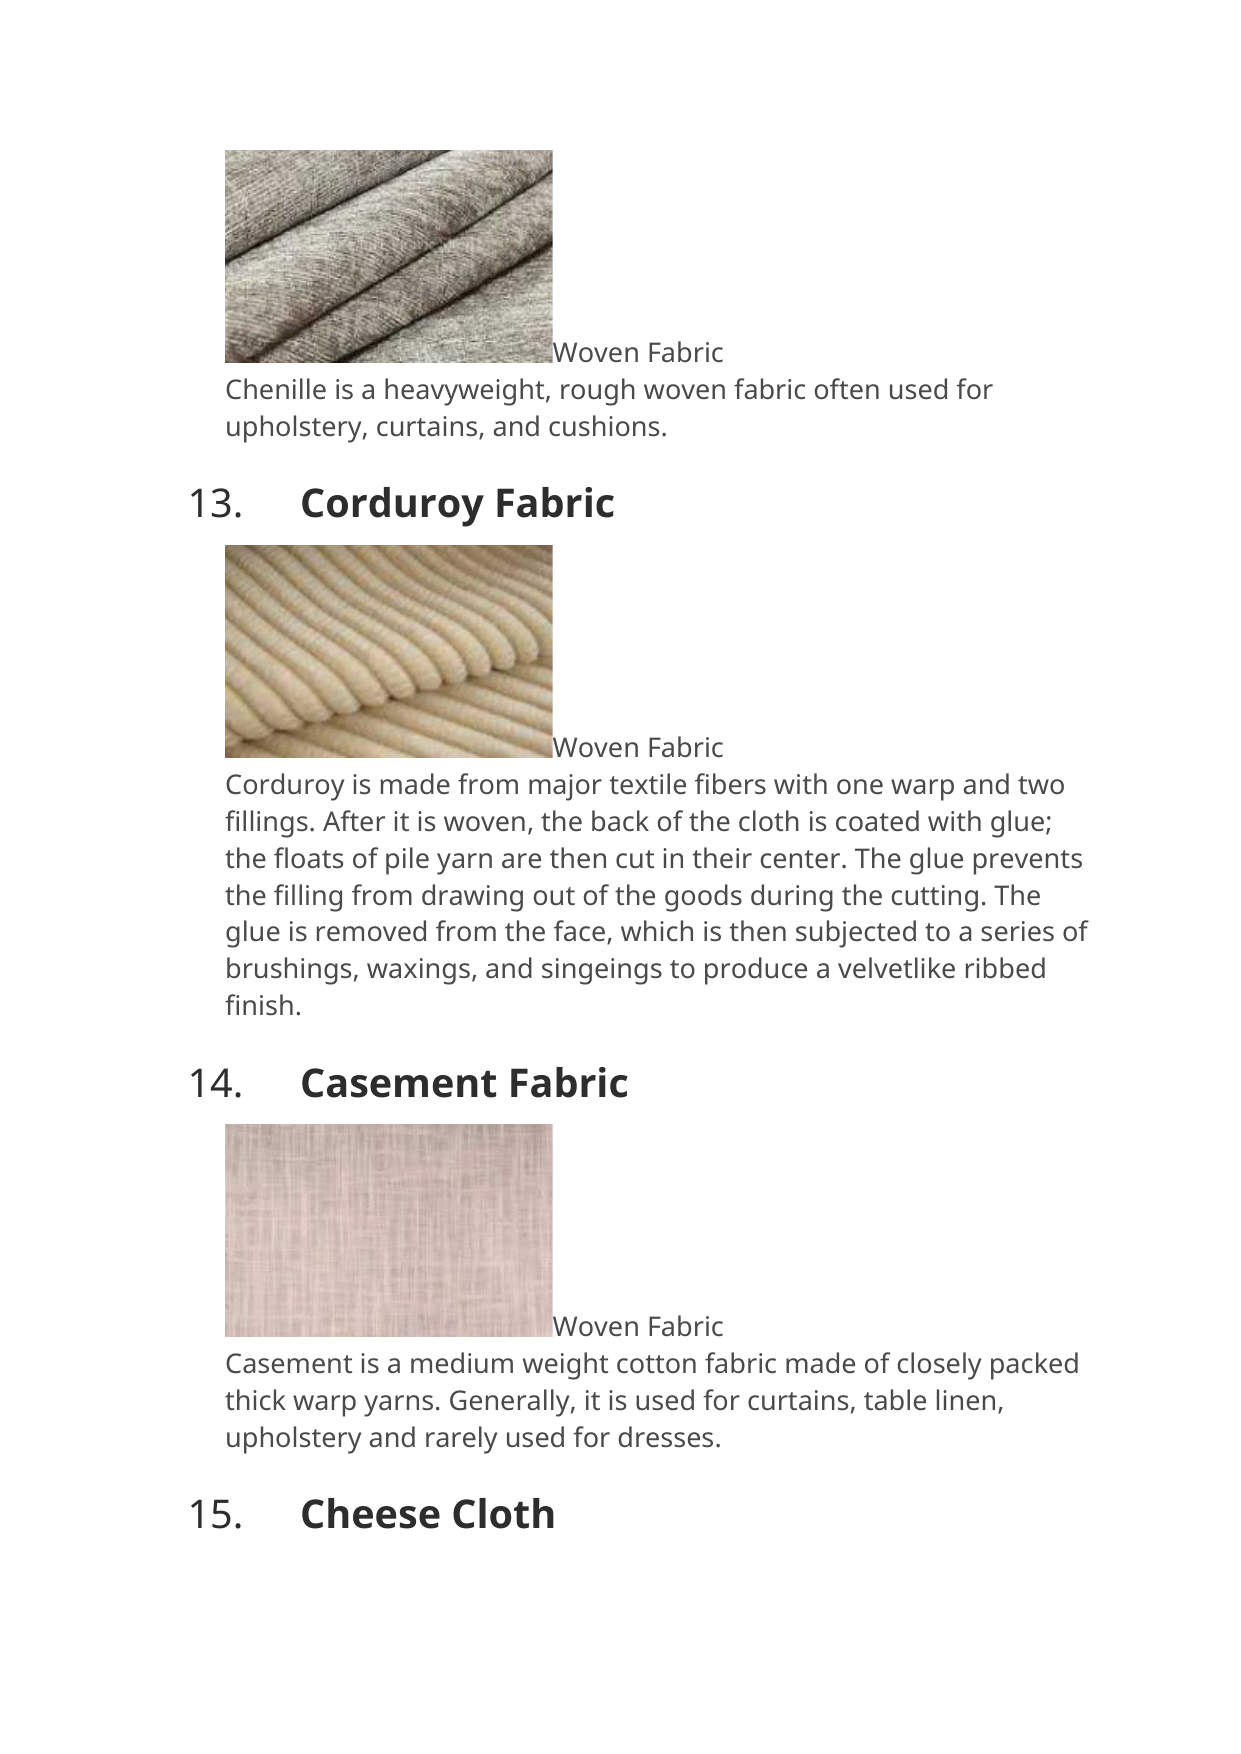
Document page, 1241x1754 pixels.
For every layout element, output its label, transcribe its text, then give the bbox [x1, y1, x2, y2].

text Woven Fabric Casement is a medium weight cotton fabric made of closely packed thick warp yarns. Generally, it is used for curtains, table linen, upholstery and rarely used for dresses. [225, 1124, 1090, 1455]
subtitle Casement Fabric [187, 1055, 1090, 1109]
subtitle Corduroy Fabric [187, 475, 1090, 529]
picture [225, 545, 553, 758]
picture [225, 150, 553, 363]
text Woven Fabric Corduroy is made from major textile fibers with one warp and two fillings. After it is woven, the back of the cloth is coated with glue; the floats of pile yarn are then cut in their center. The glue prevents the filling from drawing out of the goods during the cutting. The glue is removed from the face, which is then subjected to a series of brushings, waxings, and singeings to produce a velvetlike ribbed finish. [225, 545, 1090, 1023]
picture [225, 1124, 553, 1337]
subtitle Cheese Cloth [187, 1487, 1090, 1541]
